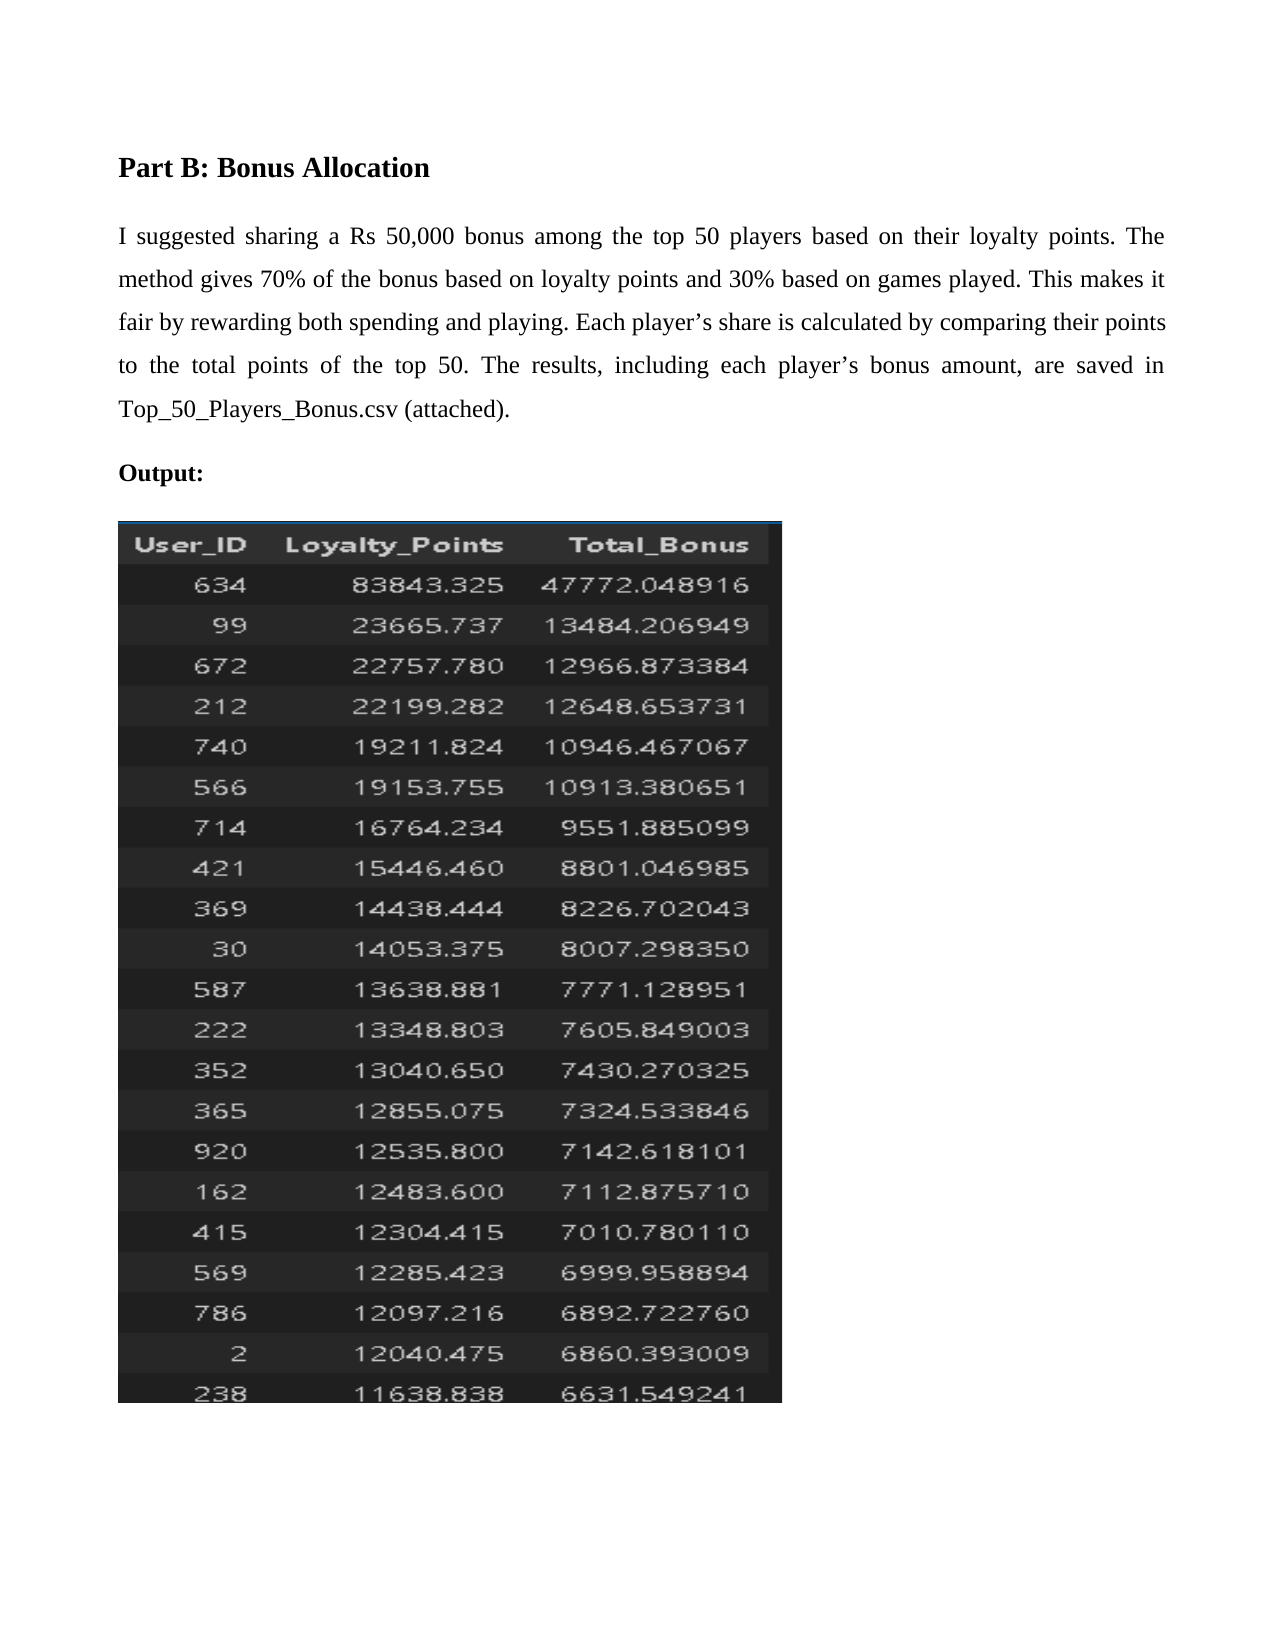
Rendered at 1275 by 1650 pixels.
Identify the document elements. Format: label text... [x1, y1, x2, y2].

text I suggested sharing a Rs 50,000 bonus among the top 50 players based on their loyalty points. The method gives 70% of the bonus based on loyalty points and 30% based on games played. This makes it fair by rewarding both spending and playing. Each player’s share is calculated by comparing their points to the total points of the top 50. The results, including each player’s bonus amount, are saved in Top_50_Players_Bonus.csv (attached). [118, 221, 1167, 422]
picture [118, 521, 783, 1403]
text Part B: Bonus Allocation [118, 150, 1167, 183]
text Output: [118, 458, 1167, 486]
